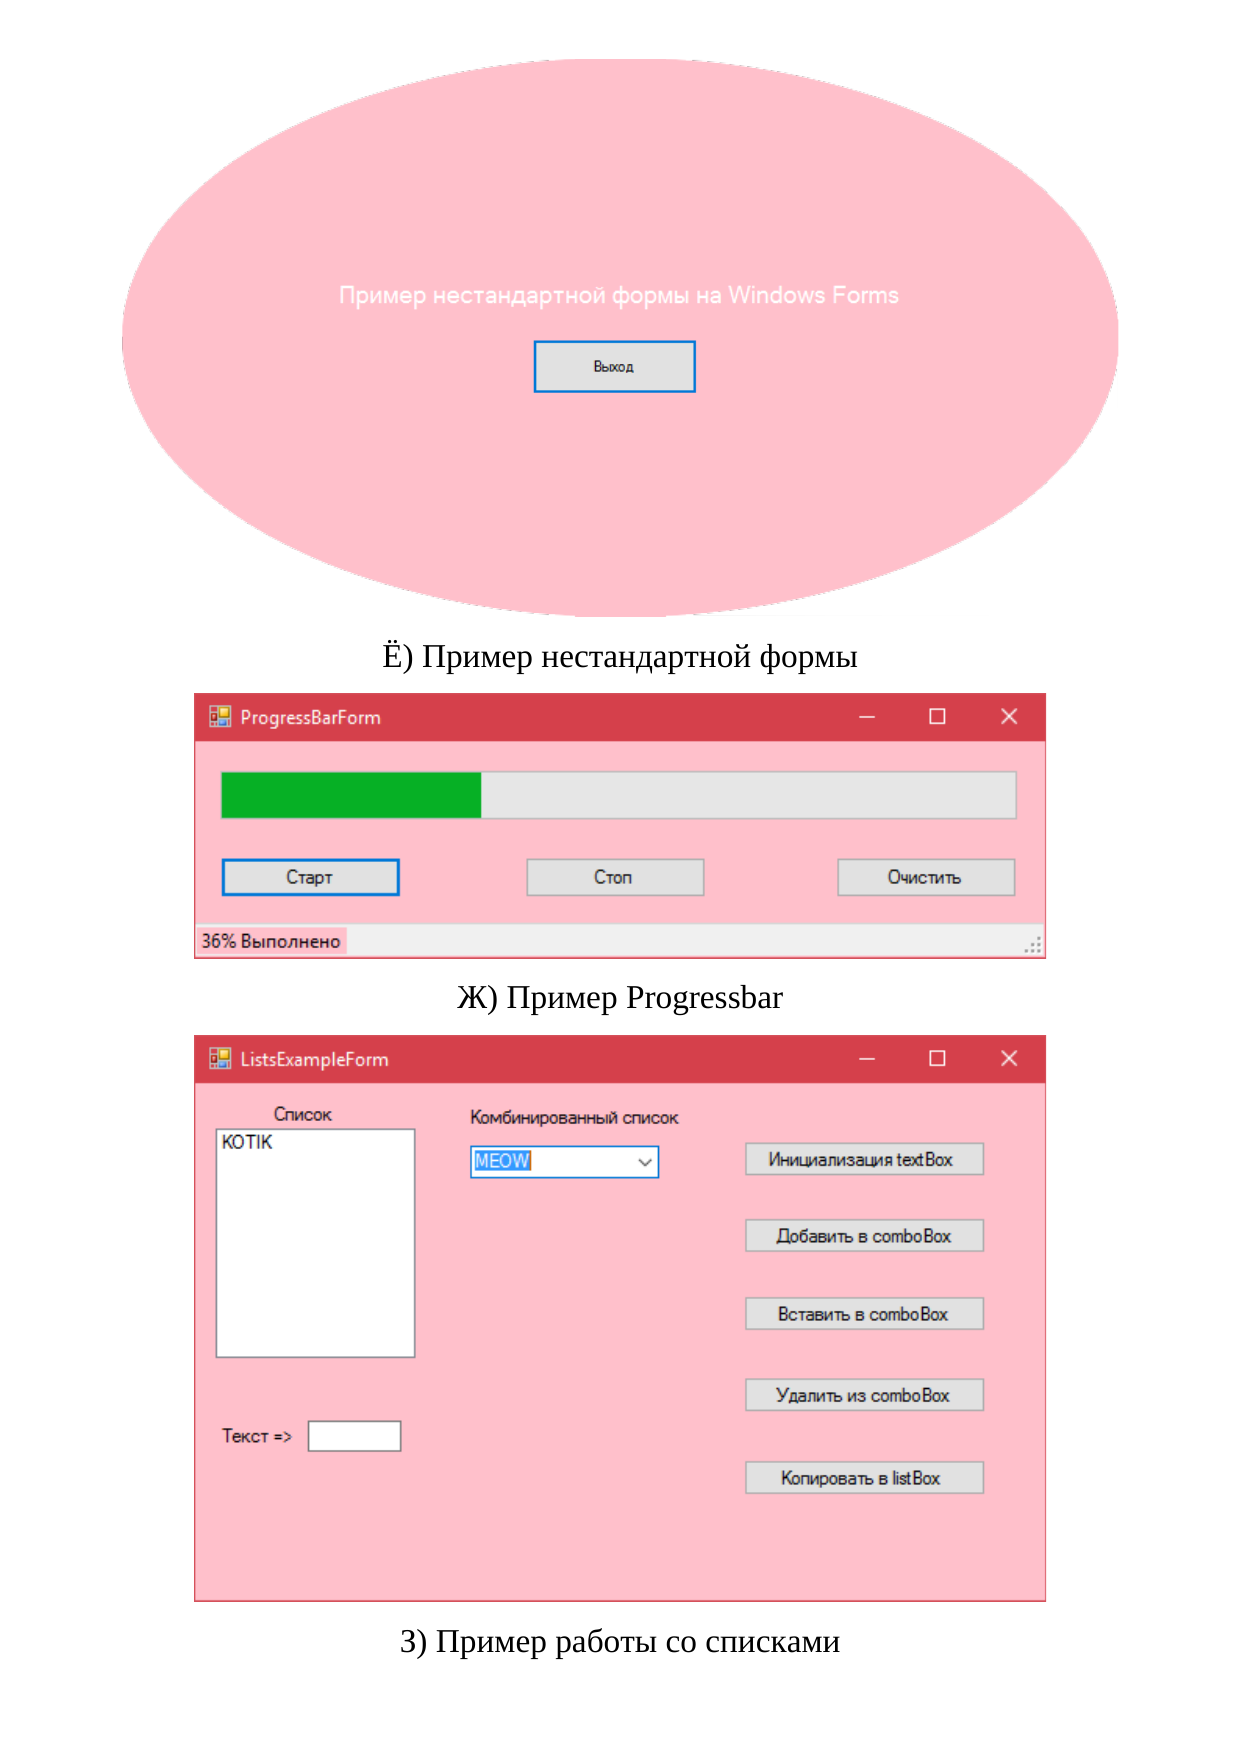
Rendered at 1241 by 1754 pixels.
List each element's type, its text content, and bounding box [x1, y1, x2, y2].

picture [194, 693, 1047, 959]
text Ж) Пример Progressbar [59, 977, 1181, 1016]
text З) Пример работы со списками [59, 1622, 1181, 1660]
text Ё) Пример нестандартной формы [59, 636, 1181, 674]
picture [194, 1035, 1047, 1602]
picture [121, 59, 1119, 617]
